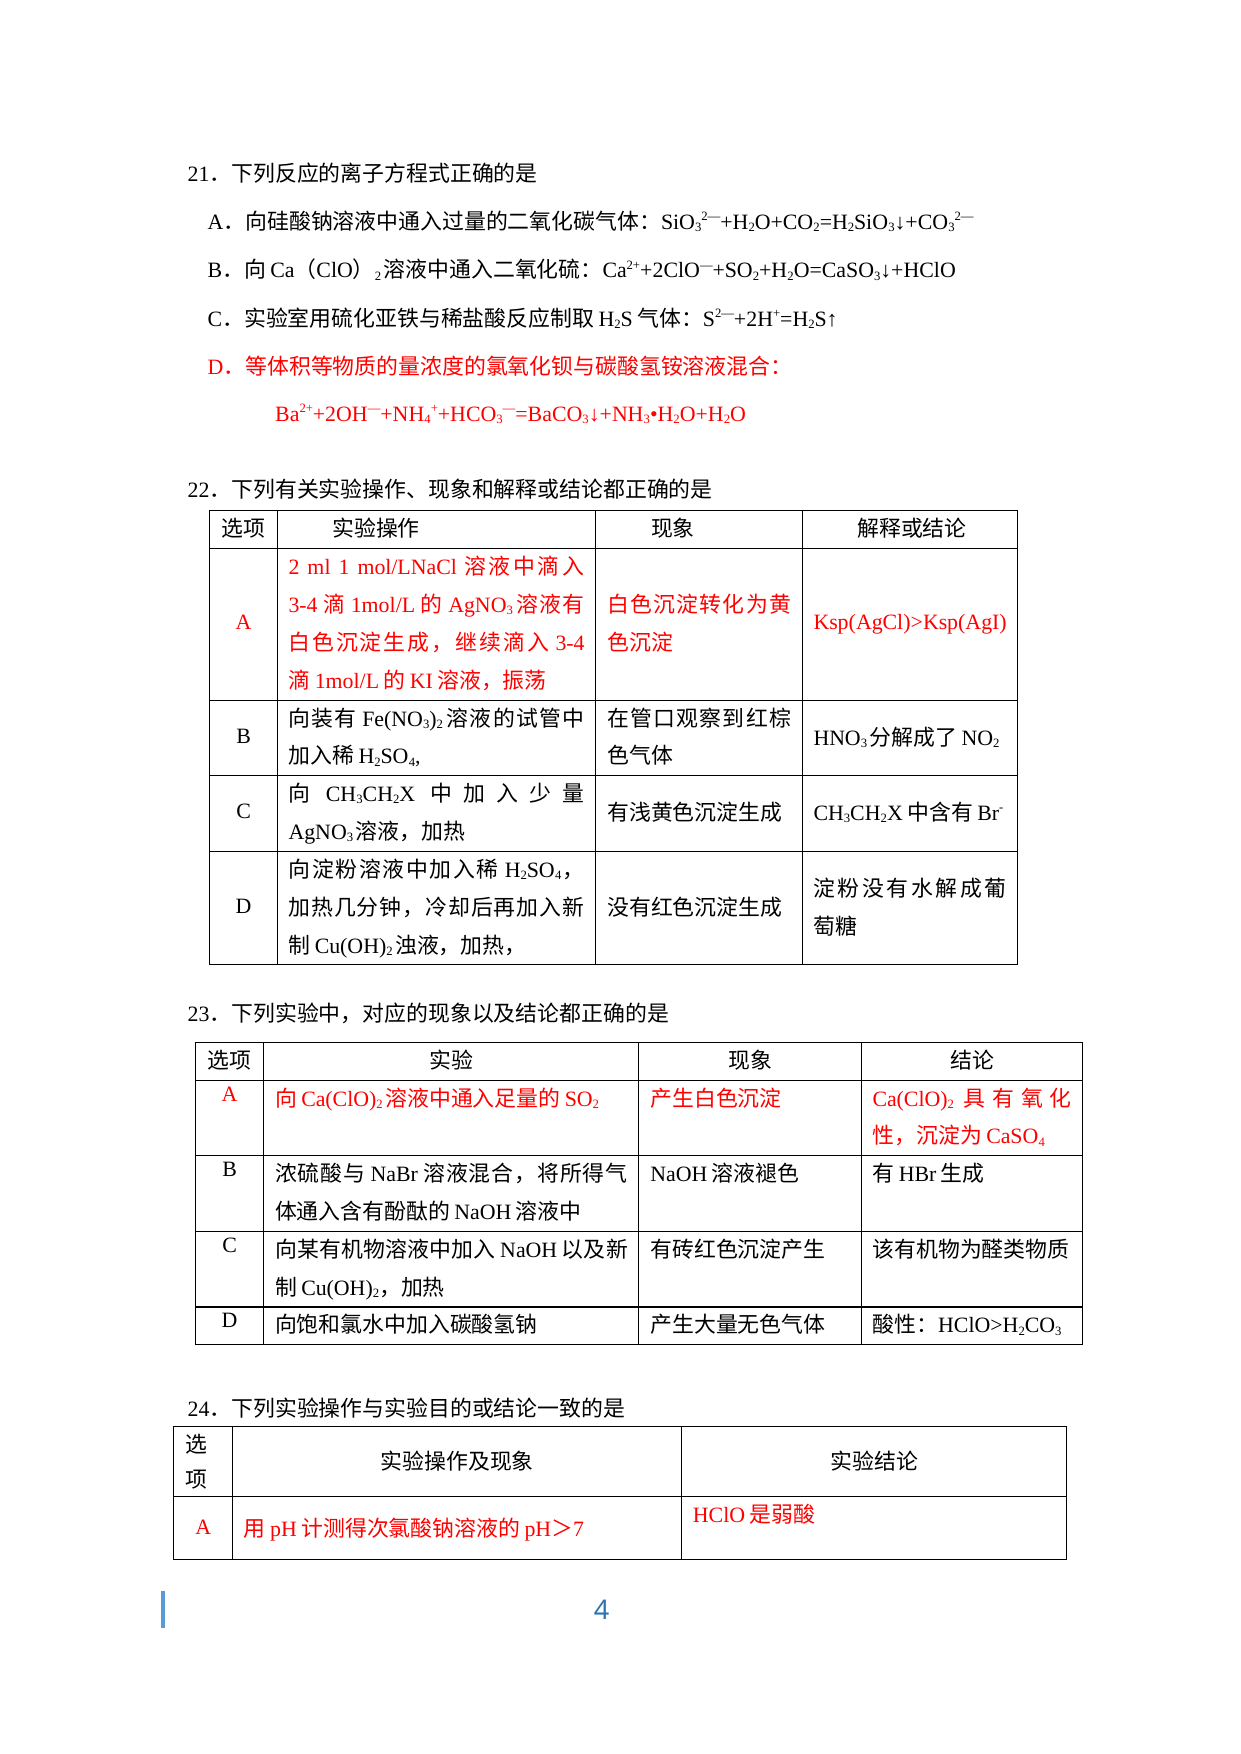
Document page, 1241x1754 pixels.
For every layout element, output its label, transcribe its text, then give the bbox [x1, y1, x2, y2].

text A．向硅酸钠溶液中通入过量的二氧化碳气体：SiO32―+H2O+CO2=H2SiO3↓+CO32― [207, 204, 1053, 236]
text B．向Ca（ClO）2溶液中通入二氧化硫：Ca2++2ClO―+SO2+H2O=CaSO3↓+HClO [207, 252, 1053, 284]
table_cell 该有机物为醛类物质 [862, 1232, 1082, 1306]
table_header 实验 [264, 1043, 638, 1079]
table_cell 产生大量无色气体 [639, 1308, 861, 1344]
table_cell 向淀粉溶液中加入稀H2SO4，加热几分钟，冷却后再加入新制Cu(OH)2浊液，加热， [278, 852, 595, 964]
table_header 选项 [210, 511, 277, 548]
text 24．下列实验操作与实验目的或结论一致的是 [187, 1391, 1053, 1423]
table_cell 有HBr生成 [862, 1156, 1082, 1231]
table_cell NaOH溶液褪色 [639, 1156, 861, 1231]
table_cell B [210, 701, 277, 775]
table_cell A [210, 549, 277, 699]
table_cell 向某有机物溶液中加入NaOH以及新制Cu(OH)2，加热 [264, 1232, 638, 1306]
table_header 实验操作及现象 [233, 1427, 681, 1496]
table_cell 浓硫酸与NaBr溶液混合，将所得气体通入含有酚酞的NaOH溶液中 [264, 1156, 638, 1231]
table_header 结论 [862, 1043, 1082, 1079]
table_header 现象 [596, 511, 802, 548]
table_header 选项 [196, 1043, 263, 1079]
table_cell 在管口观察到红棕色气体 [596, 701, 802, 775]
table_header 选项 [174, 1427, 232, 1496]
table_cell B [196, 1156, 263, 1231]
table_cell 向装有Fe(NO3)2溶液的试管中加入稀H2SO4, [278, 701, 595, 775]
table_header 现象 [639, 1043, 861, 1079]
text 23．下列实验中，对应的现象以及结论都正确的是 [187, 996, 1053, 1027]
table_cell C [210, 776, 277, 851]
table_cell Ca(ClO)2具有氧化性，沉淀为CaSO4 [862, 1081, 1082, 1155]
table_cell 向Ca(ClO)2溶液中通入足量的SO2 [264, 1081, 638, 1155]
table_cell 产生白色沉淀 [639, 1081, 861, 1155]
table_cell 用pH计测得次氯酸钠溶液的pH＞7 [233, 1497, 681, 1559]
text Ba2++2OH―+NH4++HCO3―=BaCO3↓+NH3•H2O+H2O [187, 397, 1053, 429]
text 21．下列反应的离子方程式正确的是 [187, 155, 1053, 188]
table_cell 2 ml 1 mol/LNaCl溶液中滴入3-4滴1mol/L的AgNO3溶液有白色沉淀生成，继续滴入3-4滴1mol/L的KI溶液，振荡 [278, 549, 595, 699]
table_header 解释或结论 [803, 511, 1017, 548]
table_cell A [196, 1081, 263, 1155]
table_cell 酸性：HClO>H2CO3 [862, 1308, 1082, 1344]
table_cell CH3CH2X中含有Br- [803, 776, 1017, 851]
table_cell C [196, 1232, 263, 1306]
table_cell HNO3分解成了NO2 [803, 701, 1017, 775]
table_cell D [210, 852, 277, 964]
table_cell 淀粉没有水解成葡萄糖 [803, 852, 1017, 964]
table_cell A [174, 1497, 232, 1559]
table_cell D [196, 1308, 263, 1344]
table_header 实验操作 [278, 511, 595, 548]
table_cell 有砖红色沉淀产生 [639, 1232, 861, 1306]
text D．等体积等物质的量浓度的氯氧化钡与碳酸氢铵溶液混合： [207, 349, 1053, 381]
text 22．下列有关实验操作、现象和解释或结论都正确的是 [187, 472, 1053, 504]
table_header 实验结论 [682, 1427, 1066, 1496]
text C．实验室用硫化亚铁与稀盐酸反应制取H2S气体：S2―+2H+=H2S↑ [207, 300, 1053, 333]
table_cell 向CH3CH2X中加入少量AgNO3溶液，加热 [278, 776, 595, 851]
table_cell 有浅黄色沉淀生成 [596, 776, 802, 851]
table_cell 白色沉淀转化为黄色沉淀 [596, 549, 802, 699]
table_cell 没有红色沉淀生成 [596, 852, 802, 964]
table_cell 向饱和氯水中加入碳酸氢钠 [264, 1308, 638, 1344]
table_cell HClO是弱酸 [682, 1497, 1066, 1559]
table_cell Ksp(AgCl)>Ksp(AgI) [803, 549, 1017, 699]
